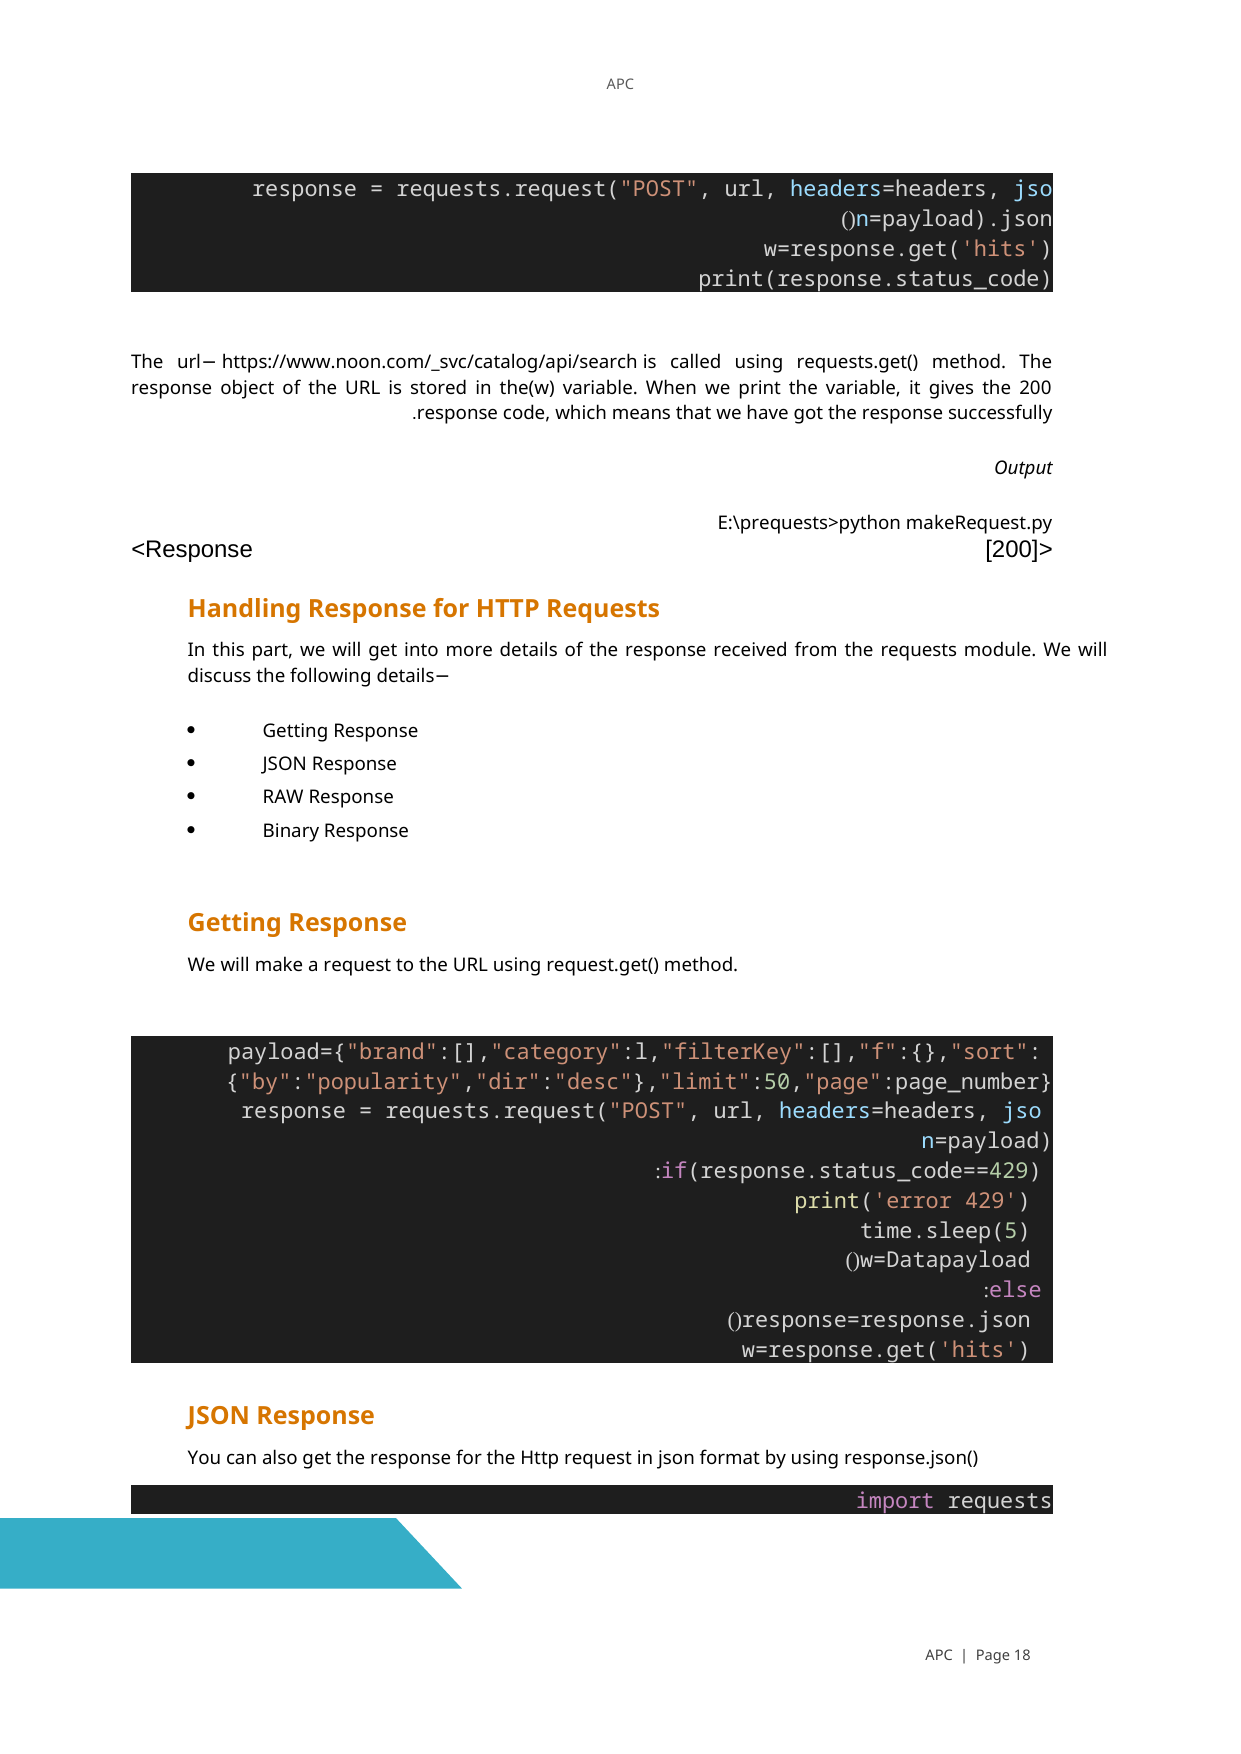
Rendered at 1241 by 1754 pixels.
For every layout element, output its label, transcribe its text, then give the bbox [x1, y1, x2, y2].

list Getting Response [187, 717, 1109, 742]
text We will make a request to the URL using request.get() method. [187, 952, 1109, 977]
text print('error 429') [131, 1185, 1053, 1214]
list RAW Response [187, 784, 1109, 809]
list JSON Response [187, 750, 1109, 776]
text Getting Response [187, 905, 1109, 939]
text print(response.status_code) [131, 263, 1053, 292]
text <Response [200]> [131, 534, 1053, 590]
text import requests [131, 1485, 1053, 1514]
text In this part, we will get into more details of the response received from the requests module. We will discuss the following details− [187, 637, 1109, 688]
text Output [131, 454, 1053, 480]
list Binary Response [187, 817, 1109, 842]
text else: [131, 1274, 1053, 1304]
text response = requests.request("POST", url, headers=headers, json=payload).json() [131, 173, 1053, 233]
text You can also get the response for the Http request in json format by using response.json() [187, 1444, 1109, 1470]
text JSON Response [187, 1398, 1109, 1432]
text The url− https://www.noon.com/_svc/catalog/api/search is called using requests.get() method. The response object of the URL is stored in the(w) variable. When we print the variable, it gives the 200 response code, which means that we have got the response successfully. [131, 349, 1053, 425]
text E:\prequests>python makeRequest.py [131, 509, 1053, 534]
text response = requests.request("POST", url, headers=headers, json=payload) [131, 1095, 1053, 1155]
text w=response.get('hits') [131, 233, 1053, 263]
text w=response.get('hits') [131, 1334, 1053, 1363]
text response=response.json() [131, 1304, 1053, 1334]
text time.sleep(5) [131, 1214, 1053, 1244]
text w=Datapayload() [131, 1244, 1053, 1274]
text payload={"brand":[],"category":l,"filterKey":[],"f":{},"sort":{"by":"popularity","dir":"desc"},"limit":50,"page":page_number} [131, 1036, 1053, 1095]
text if(response.status_code==429): [131, 1155, 1053, 1185]
text Handling Response for HTTP Requests [187, 590, 1109, 624]
